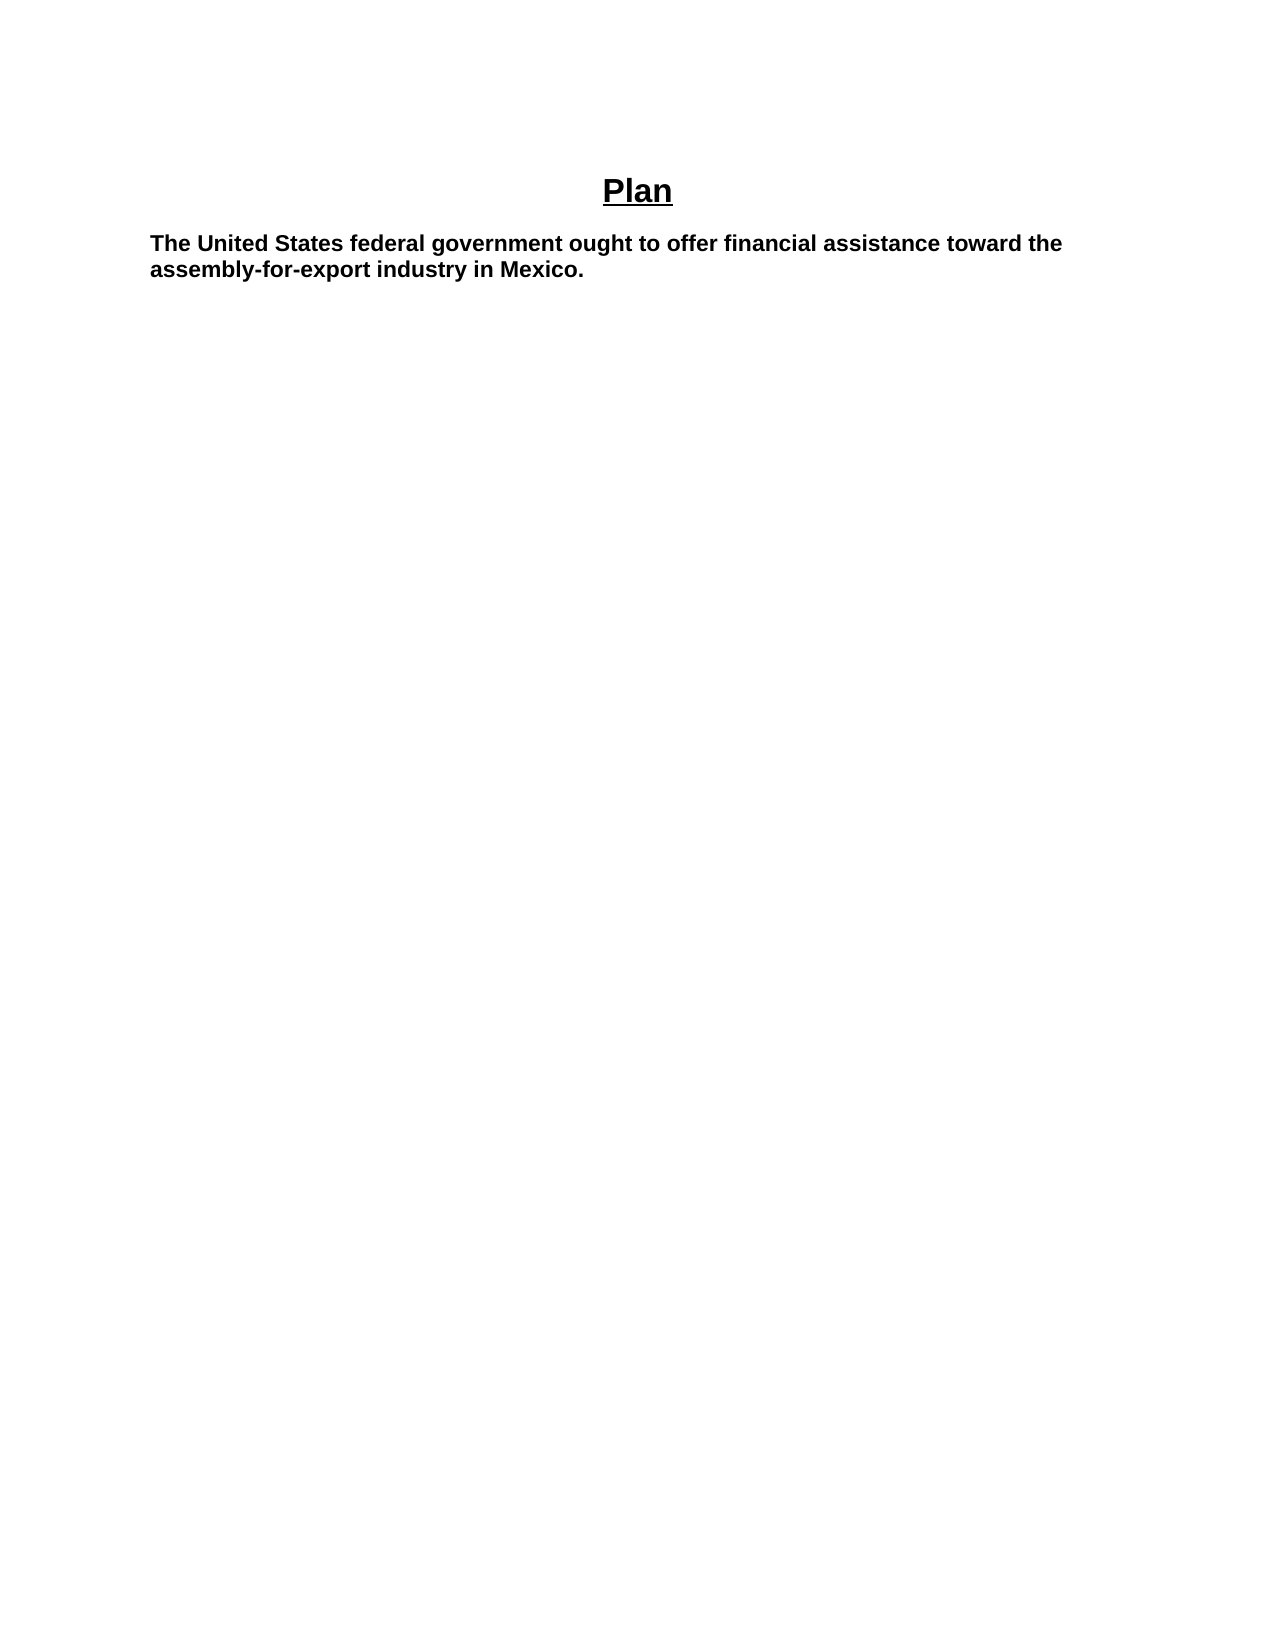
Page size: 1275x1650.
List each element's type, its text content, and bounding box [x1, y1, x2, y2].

subtitle The United States federal government ought to offer financial assistance toward the assembly-for-export industry in Mexico. [150, 230, 1125, 283]
subtitle Plan [150, 171, 1125, 209]
